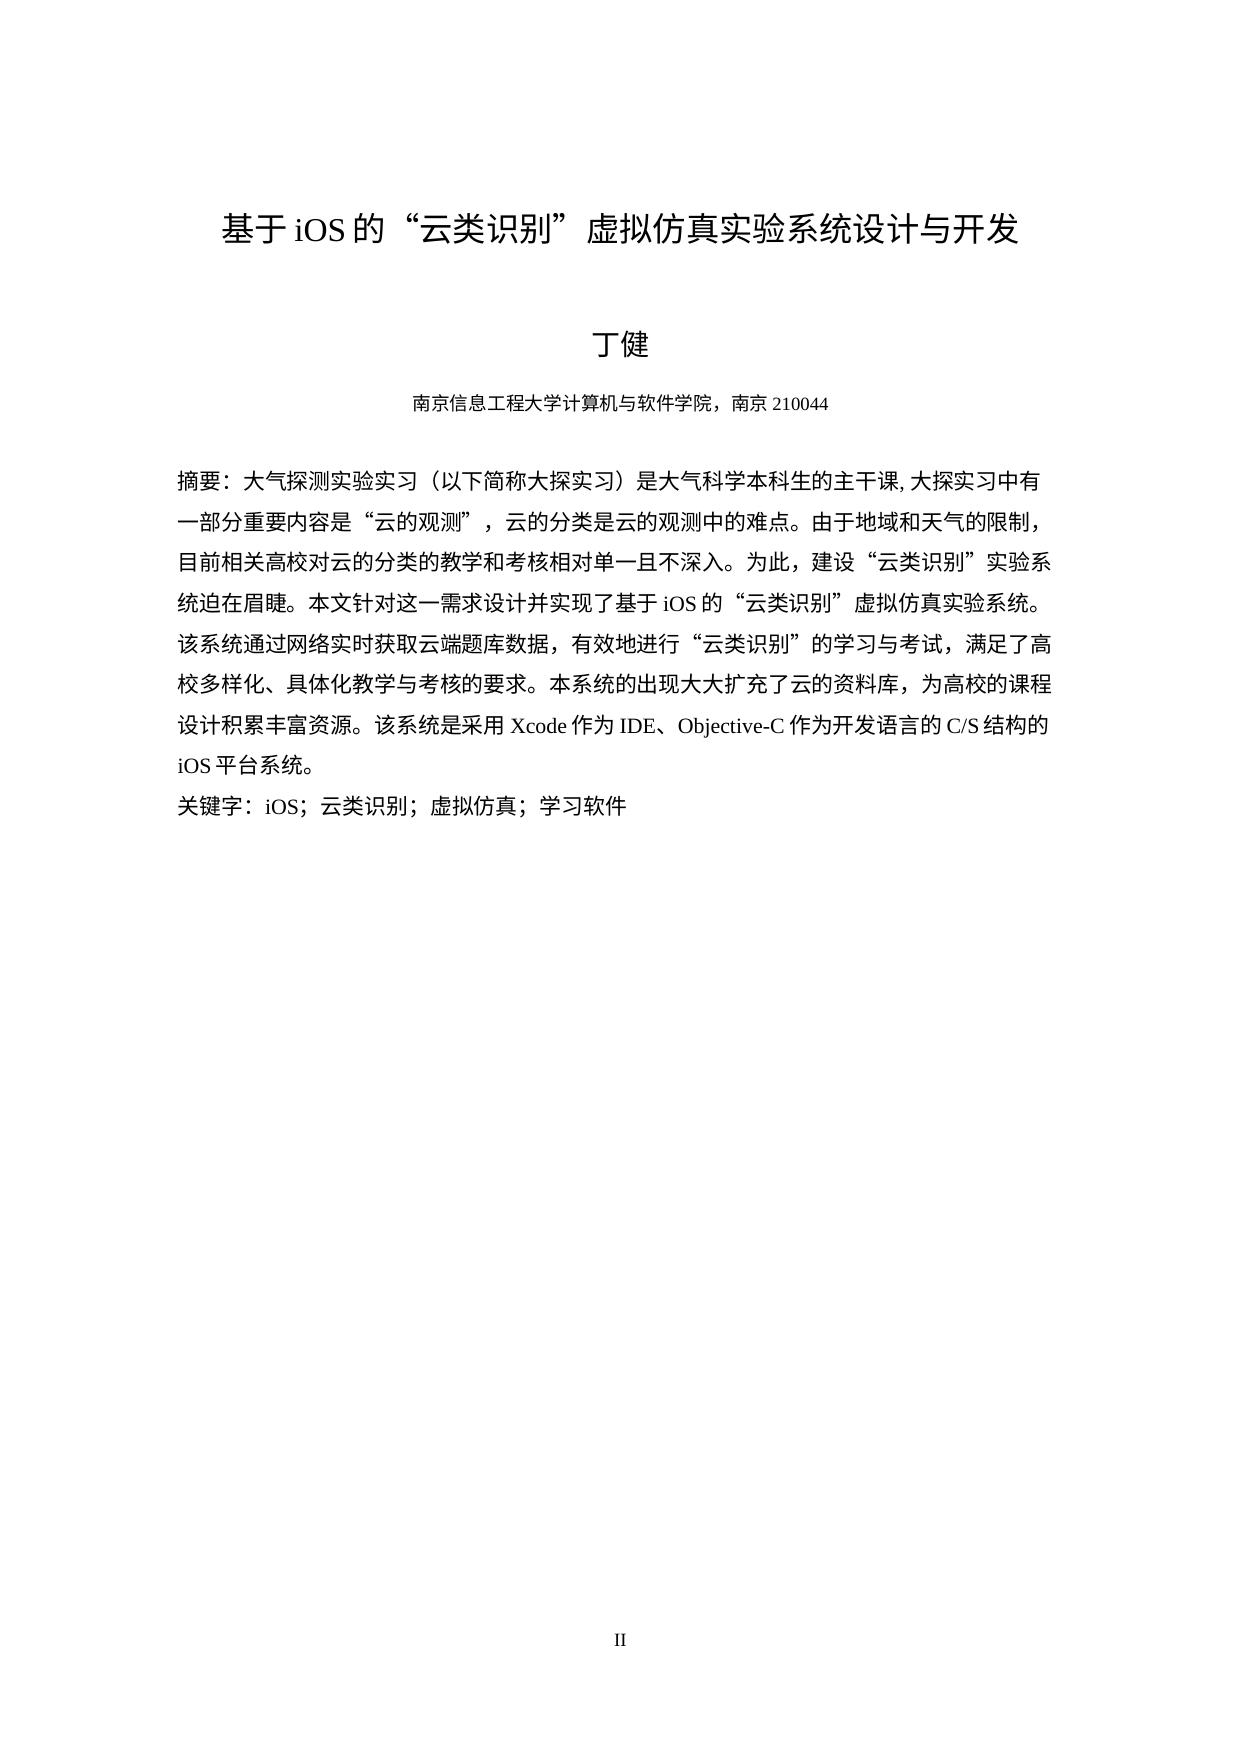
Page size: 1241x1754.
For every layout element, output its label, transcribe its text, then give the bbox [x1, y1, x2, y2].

text 关键字：iOS；云类识别；虚拟仿真；学习软件 [177, 788, 1063, 821]
text 丁健 [177, 310, 1063, 375]
text 基于iOS的“云类识别”虚拟仿真实验系统设计与开发 [177, 194, 1063, 259]
text 南京信息工程大学计算机与软件学院，南京210044 [177, 386, 1063, 418]
text 摘要：大气探测实验实习（以下简称大探实习）是大气科学本科生的主干课, 大探实习中有一部分重要内容是“云的观测”，云的分类是云的观测中的难点。由于地域和天气的限制，目前相关高校对云的分类的教学和考核相对单一且不深入。为此，建设“云类识别”实验系统迫在眉睫。本文针对这一需求设计并实现了基于iOS的“云类识别”虚拟仿真实验系统。该系统通过网络实时获取云端题库数据，有效地进行“云类识别”的学习与考试，满足了高校多样化、具体化教学与考核的要求。本系统的出现大大扩充了云的资料库，为高校的课程设计积累丰富资源。该系统是采用Xcode作为IDE、Objective-C作为开发语言的C/S结构的iOS平台系统。 [177, 464, 1063, 781]
